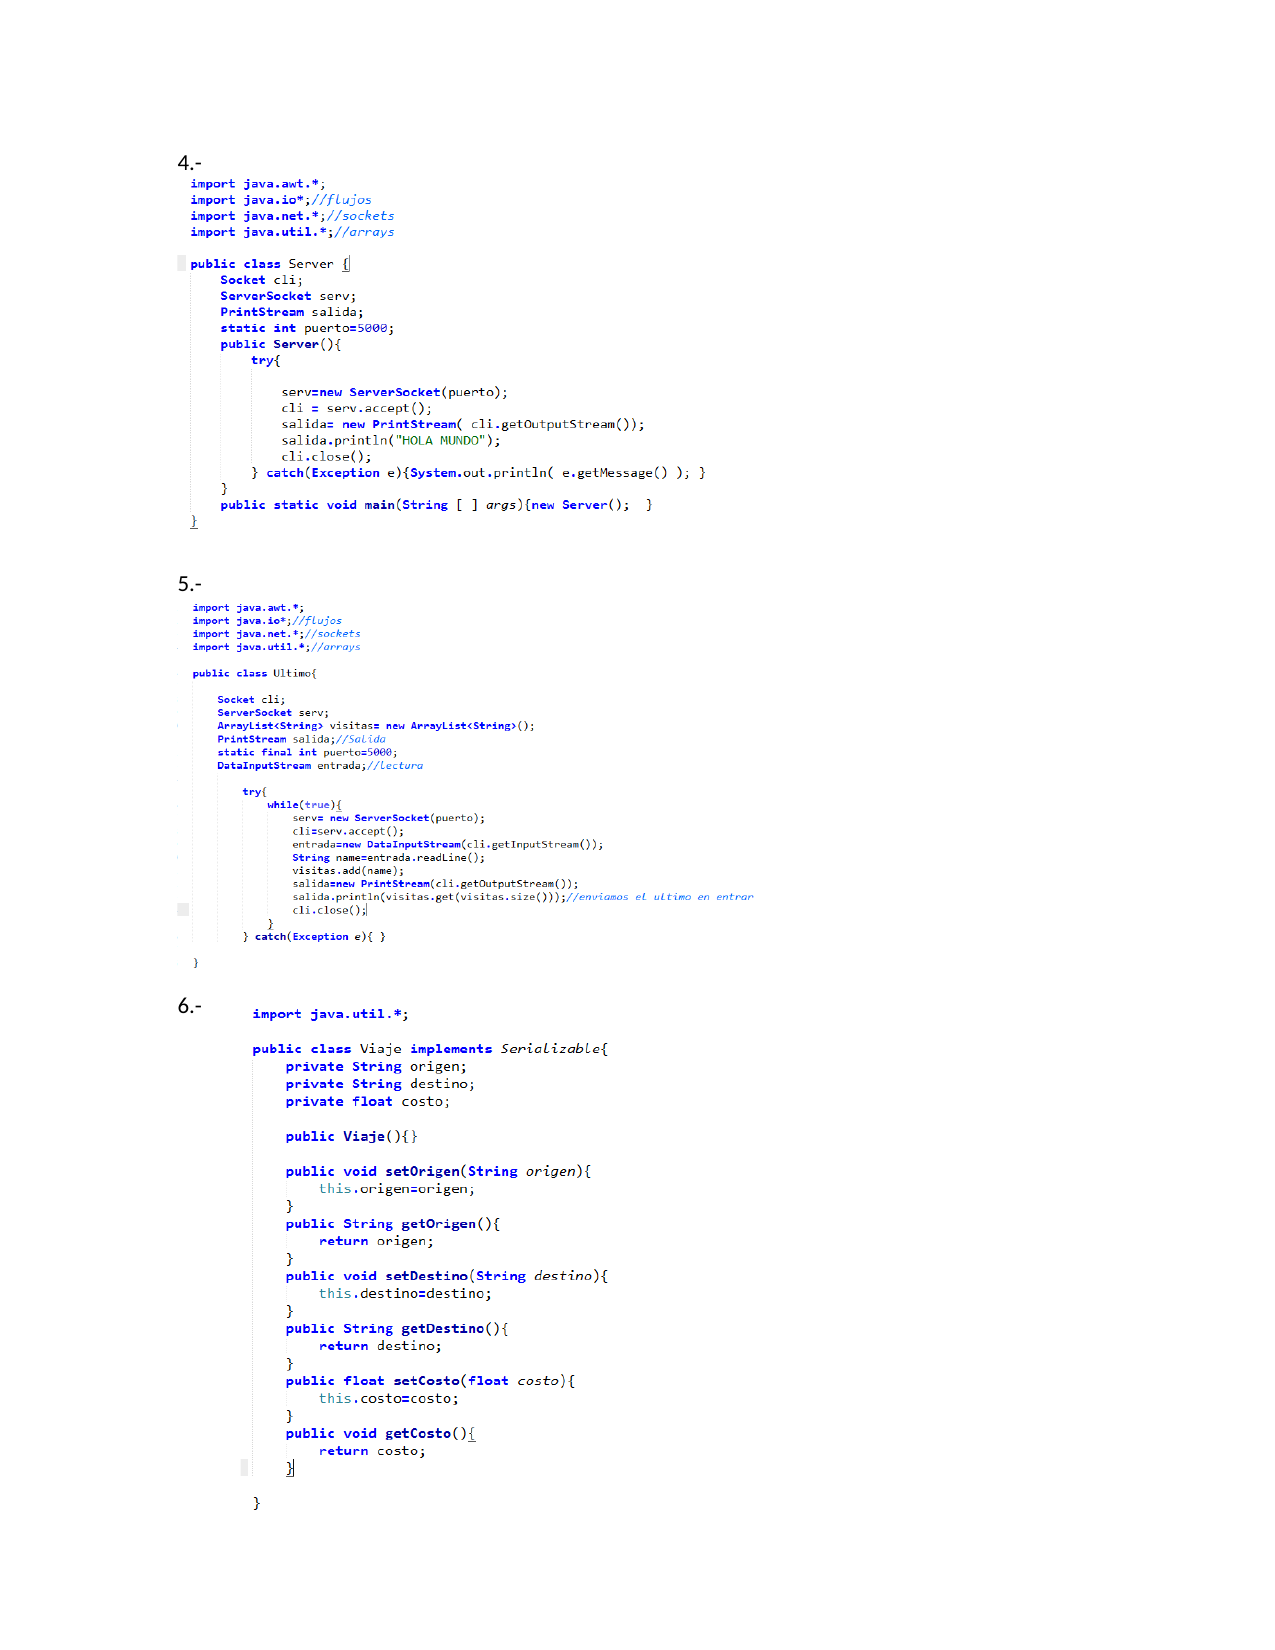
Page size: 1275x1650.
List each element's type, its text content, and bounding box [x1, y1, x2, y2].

text 4.- [177, 148, 1098, 176]
picture [240, 1019, 656, 1519]
text 6.- [177, 991, 1098, 1019]
picture [177, 600, 769, 981]
picture [177, 177, 720, 548]
text 5.- [177, 569, 1098, 597]
